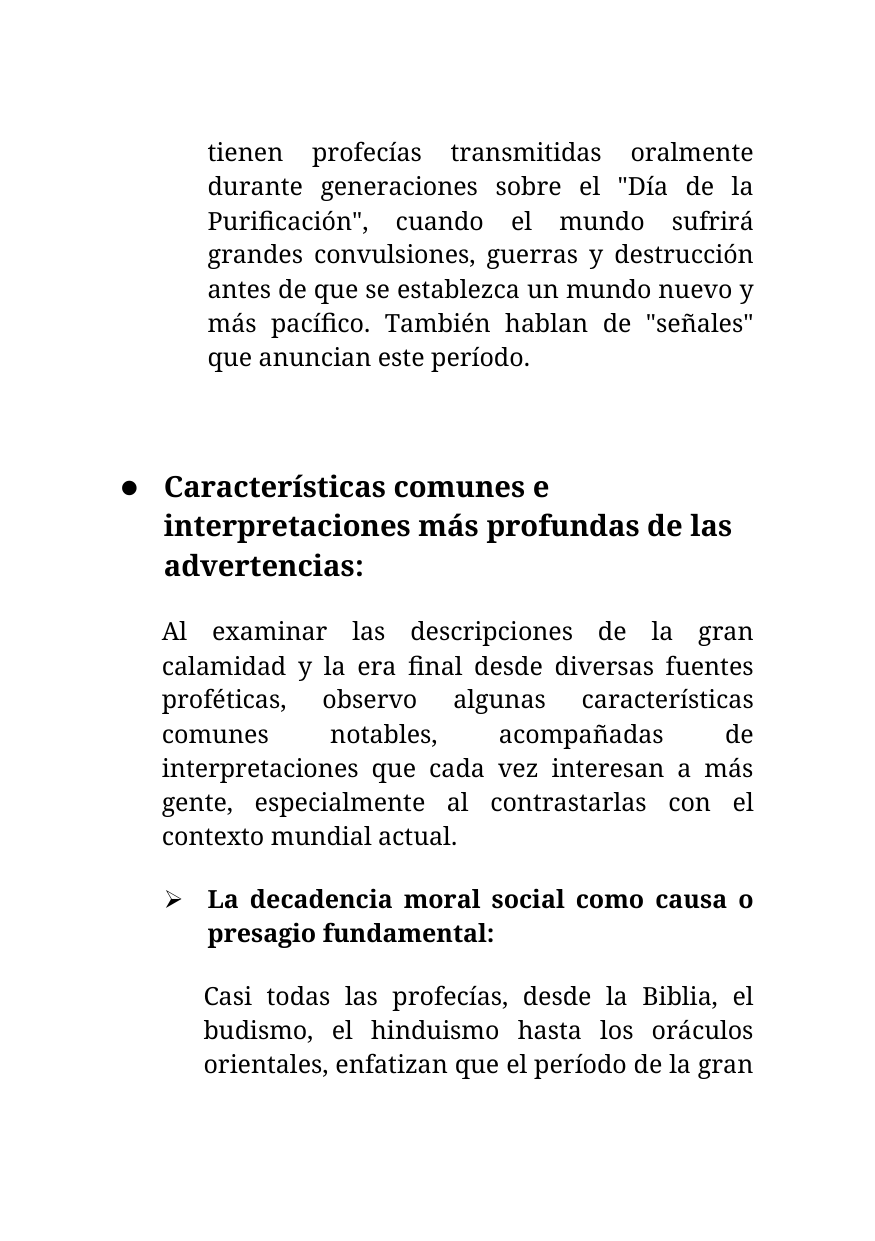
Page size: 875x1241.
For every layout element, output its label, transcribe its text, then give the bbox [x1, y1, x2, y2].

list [164, 135, 754, 373]
list Características comunes e interpretaciones más profundas de las advertencias: [120, 466, 754, 585]
list La decadencia moral social como causa o presagio fundamental: [164, 882, 754, 950]
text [203, 979, 754, 1081]
text Al examinar las descripciones de la gran calamidad y la era final desde diversas fuentes proféticas, observo algunas características comunes notables, acompañadas de interpretaciones que cada vez interesan a más gente, especialmente al contrastarlas con el contexto mundial actual. [162, 614, 754, 852]
